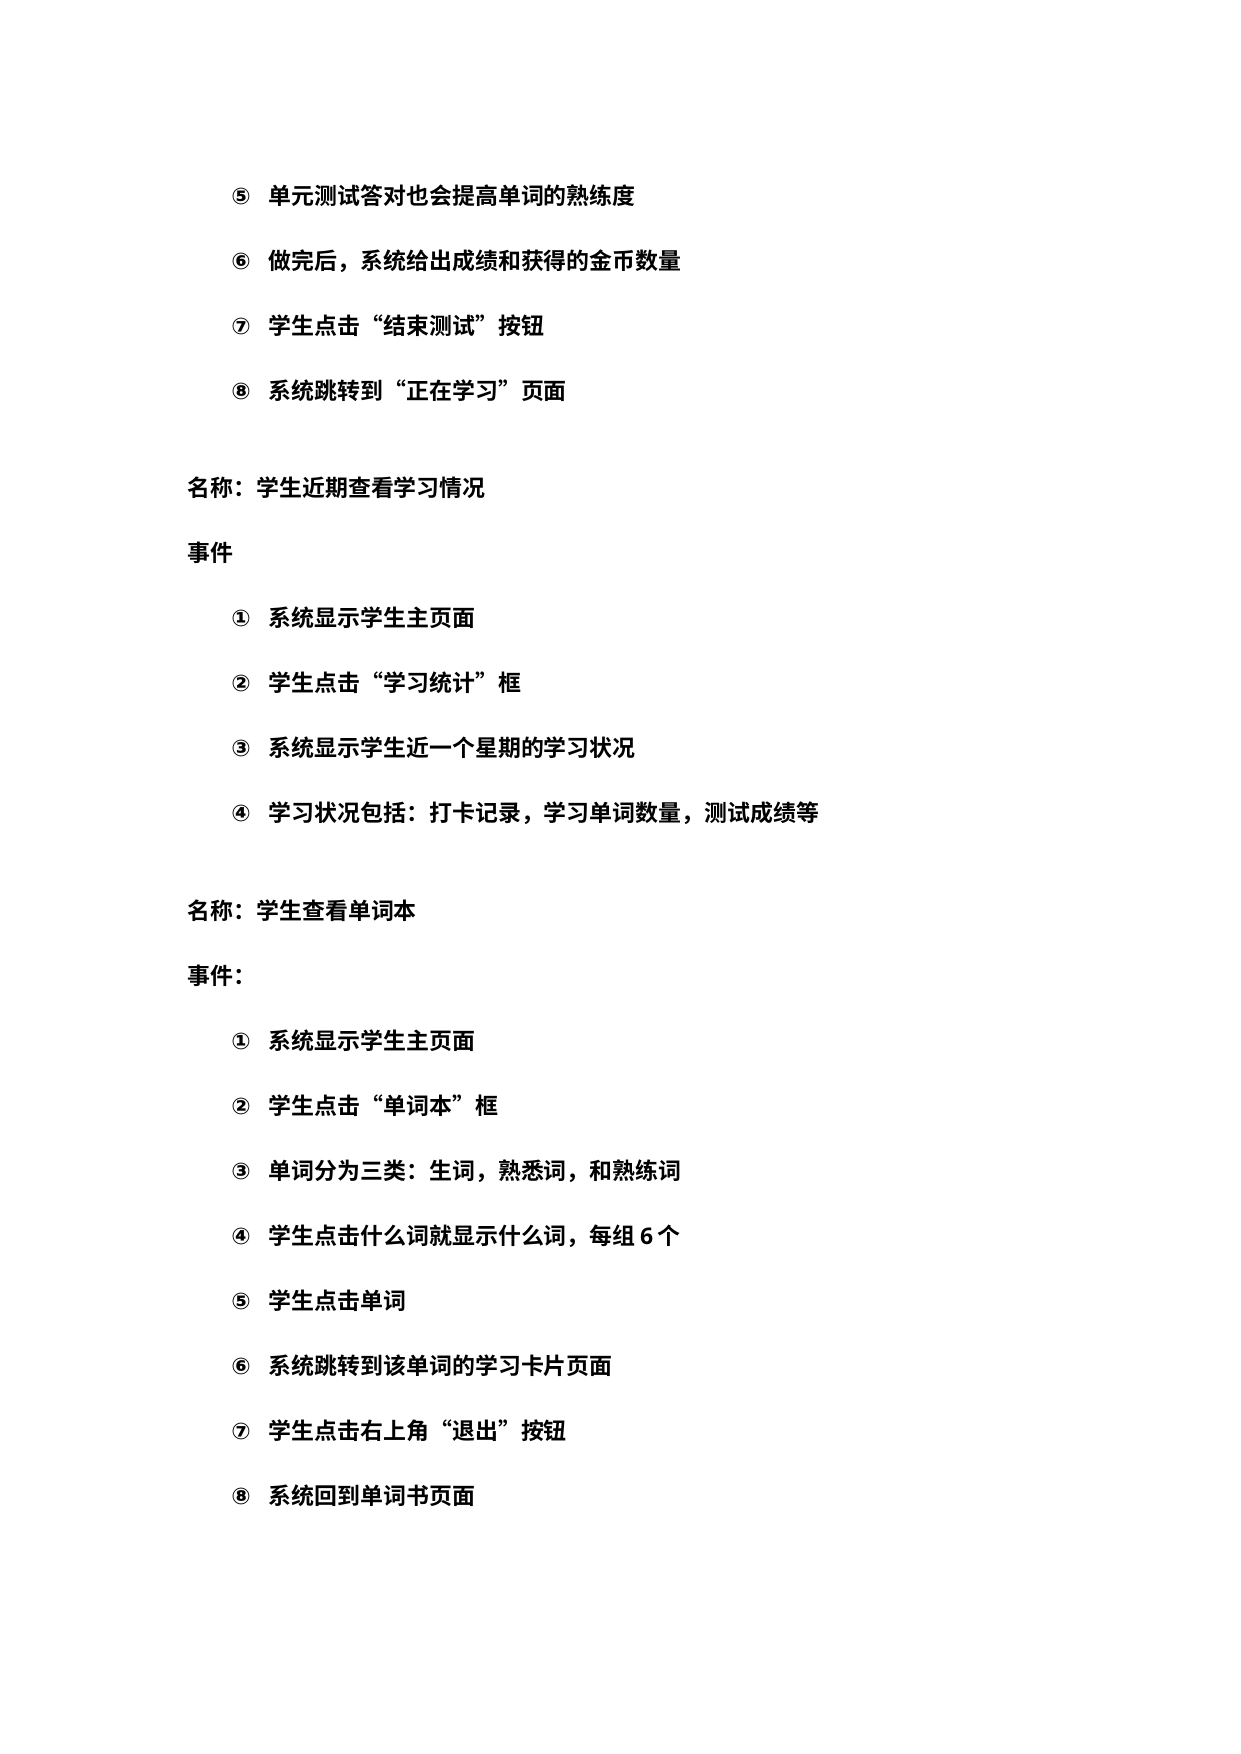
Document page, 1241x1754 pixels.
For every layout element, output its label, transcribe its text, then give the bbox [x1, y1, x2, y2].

list 系统跳转到该单词的学习卡片页面 [231, 1332, 1053, 1397]
list 学习状况包括：打卡记录，学习单词数量，测试成绩等 [231, 779, 1053, 844]
list 系统显示学生主页面 [231, 584, 1053, 649]
text 事件 [187, 519, 1053, 584]
list 学生点击“结束测试”按钮 [231, 292, 1053, 357]
list 系统跳转到“正在学习”页面 [231, 357, 1053, 422]
text 事件： [187, 942, 1053, 1007]
text 名称：学生近期查看学习情况 [187, 454, 1053, 519]
list 系统回到单词书页面 [231, 1462, 1053, 1527]
list 单元测试答对也会提高单词的熟练度 [231, 162, 1053, 227]
text 名称：学生查看单词本 [187, 877, 1053, 942]
list 学生点击右上角“退出”按钮 [231, 1397, 1053, 1462]
list 学生点击“学习统计”框 [231, 649, 1053, 714]
list 学生点击什么词就显示什么词，每组6个 [231, 1202, 1053, 1267]
list 做完后，系统给出成绩和获得的金币数量 [231, 227, 1053, 292]
list 学生点击单词 [231, 1267, 1053, 1332]
list 单词分为三类：生词，熟悉词，和熟练词 [231, 1137, 1053, 1202]
list 学生点击“单词本”框 [231, 1072, 1053, 1137]
list 系统显示学生近一个星期的学习状况 [231, 714, 1053, 779]
list 系统显示学生主页面 [231, 1007, 1053, 1072]
